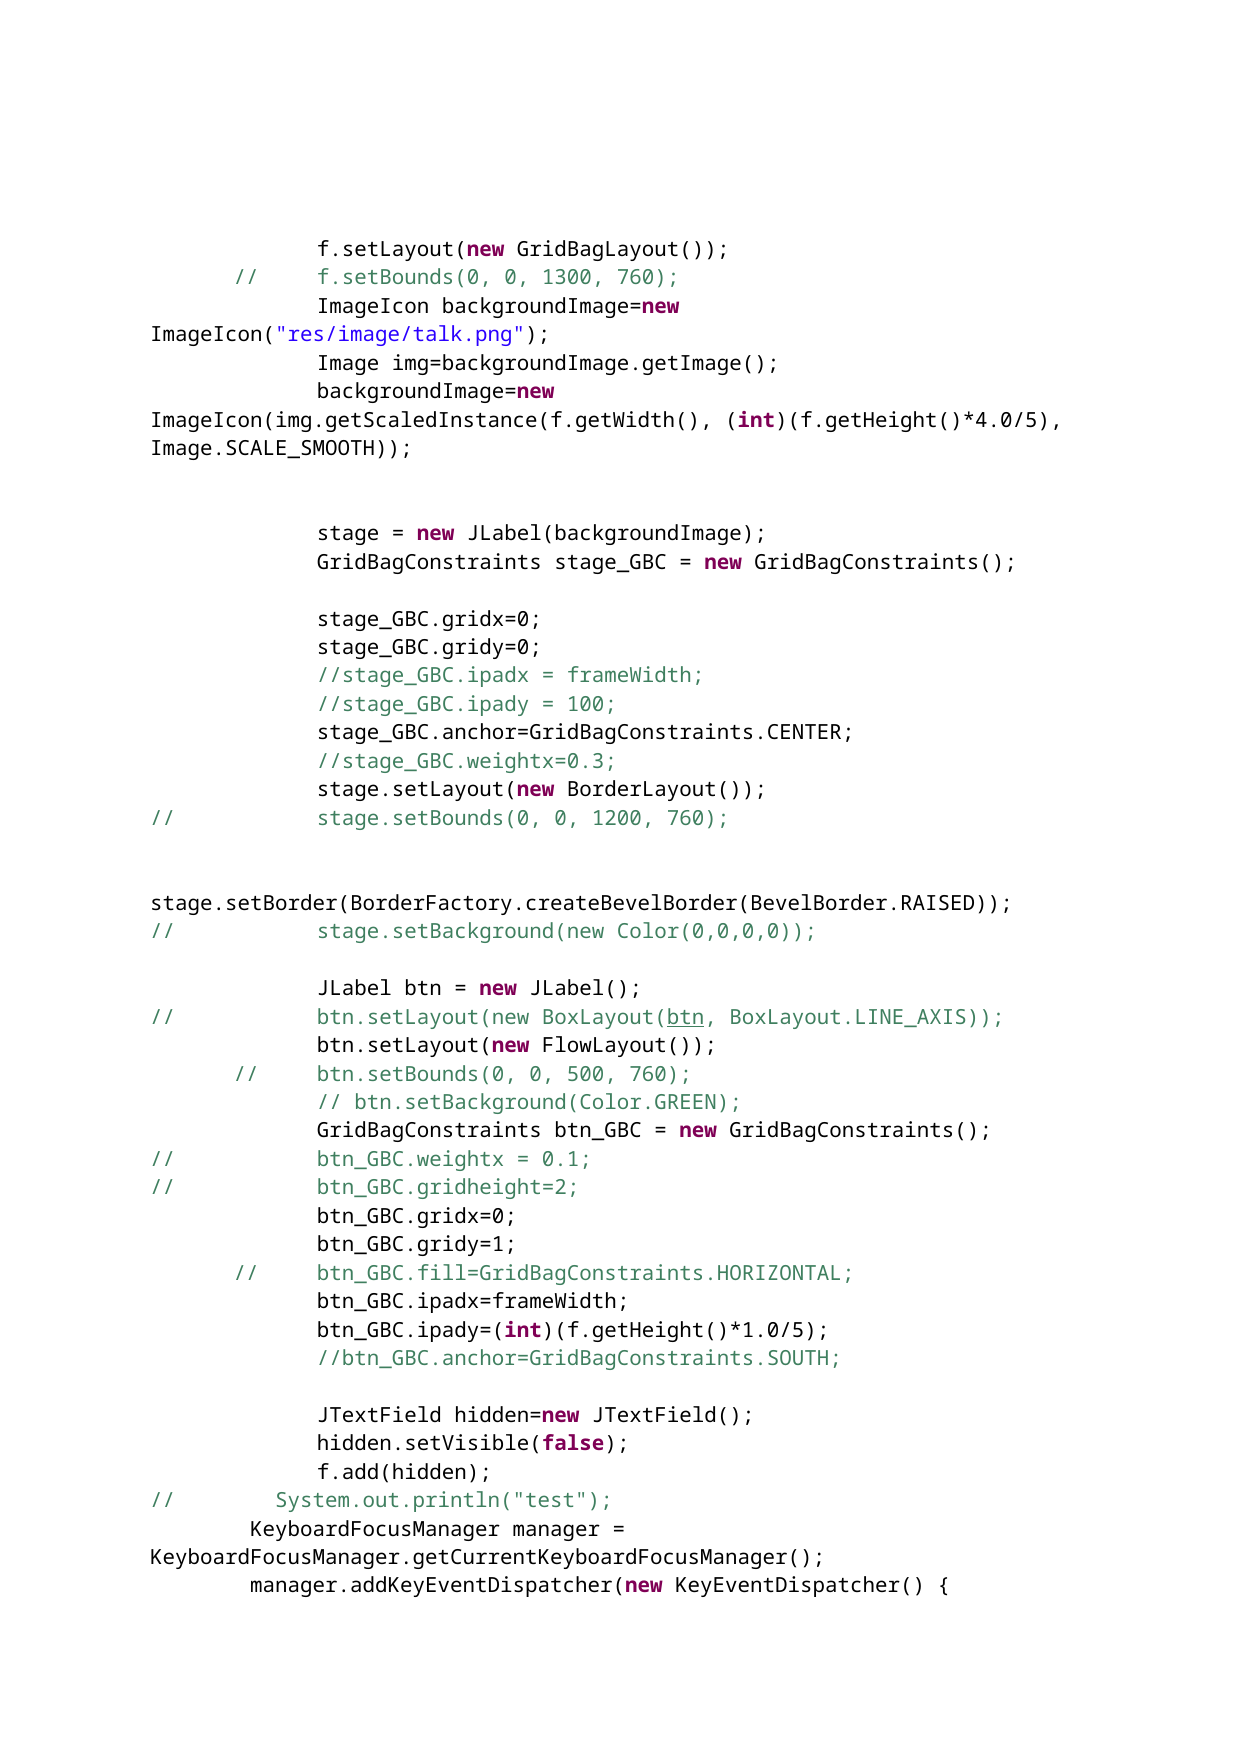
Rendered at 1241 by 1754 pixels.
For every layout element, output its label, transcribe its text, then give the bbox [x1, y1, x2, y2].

text // System.out.println("test"); [150, 1485, 1090, 1514]
text btn_GBC.gridy=1; [150, 1229, 1090, 1258]
text // btn.setLayout(new BoxLayout(btn, BoxLayout.LINE_AXIS)); [150, 1002, 1090, 1030]
text stage_GBC.gridx=0; [150, 604, 1090, 632]
text f.setLayout(new GridBagLayout()); [150, 234, 1090, 262]
text stage = new JLabel(backgroundImage); [150, 518, 1090, 547]
text stage_GBC.gridy=0; [150, 632, 1090, 661]
text // btn.setBounds(0, 0, 500, 760); [150, 1059, 1090, 1087]
text // btn_GBC.weightx = 0.1; [150, 1144, 1090, 1172]
text stage.setBorder(BorderFactory.createBevelBorder(BevelBorder.RAISED)); [150, 831, 1090, 917]
text JTextField hidden=new JTextField(); [150, 1400, 1090, 1428]
text backgroundImage=new ImageIcon(img.getScaledInstance(f.getWidth(), (int)(f.getHeight()*4.0/5), Image.SCALE_SMOOTH)); [150, 376, 1090, 462]
text f.add(hidden); [150, 1457, 1090, 1485]
text stage.setLayout(new BorderLayout()); [150, 774, 1090, 803]
text btn_GBC.ipadx=frameWidth; [150, 1286, 1090, 1315]
text //stage_GBC.ipadx = frameWidth; [150, 661, 1090, 689]
text GridBagConstraints btn_GBC = new GridBagConstraints(); [150, 1116, 1090, 1144]
text KeyboardFocusManager manager = KeyboardFocusManager.getCurrentKeyboardFocusManager(); [150, 1514, 1090, 1571]
text //btn_GBC.anchor=GridBagConstraints.SOUTH; [150, 1343, 1090, 1372]
text // btn.setBackground(Color.GREEN); [150, 1087, 1090, 1116]
text // stage.setBackground(new Color(0,0,0,0)); [150, 917, 1090, 945]
text // f.setBounds(0, 0, 1300, 760); [150, 262, 1090, 291]
text // stage.setBounds(0, 0, 1200, 760); [150, 803, 1090, 831]
text manager.addKeyEventDispatcher(new KeyEventDispatcher() { [150, 1571, 1090, 1599]
text // btn_GBC.fill=GridBagConstraints.HORIZONTAL; [150, 1258, 1090, 1286]
text hidden.setVisible(false); [150, 1428, 1090, 1457]
text stage_GBC.anchor=GridBagConstraints.CENTER; [150, 717, 1090, 746]
text btn_GBC.ipady=(int)(f.getHeight()*1.0/5); [150, 1315, 1090, 1343]
text //stage_GBC.ipady = 100; [150, 689, 1090, 717]
text ImageIcon backgroundImage=new ImageIcon("res/image/talk.png"); [150, 291, 1090, 348]
text //stage_GBC.weightx=0.3; [150, 746, 1090, 774]
text Image img=backgroundImage.getImage(); [150, 348, 1090, 376]
text // btn_GBC.gridheight=2; [150, 1172, 1090, 1201]
text btn_GBC.gridx=0; [150, 1201, 1090, 1229]
text JLabel btn = new JLabel(); [150, 973, 1090, 1002]
text GridBagConstraints stage_GBC = new GridBagConstraints(); [150, 547, 1090, 575]
text btn.setLayout(new FlowLayout()); [150, 1030, 1090, 1059]
